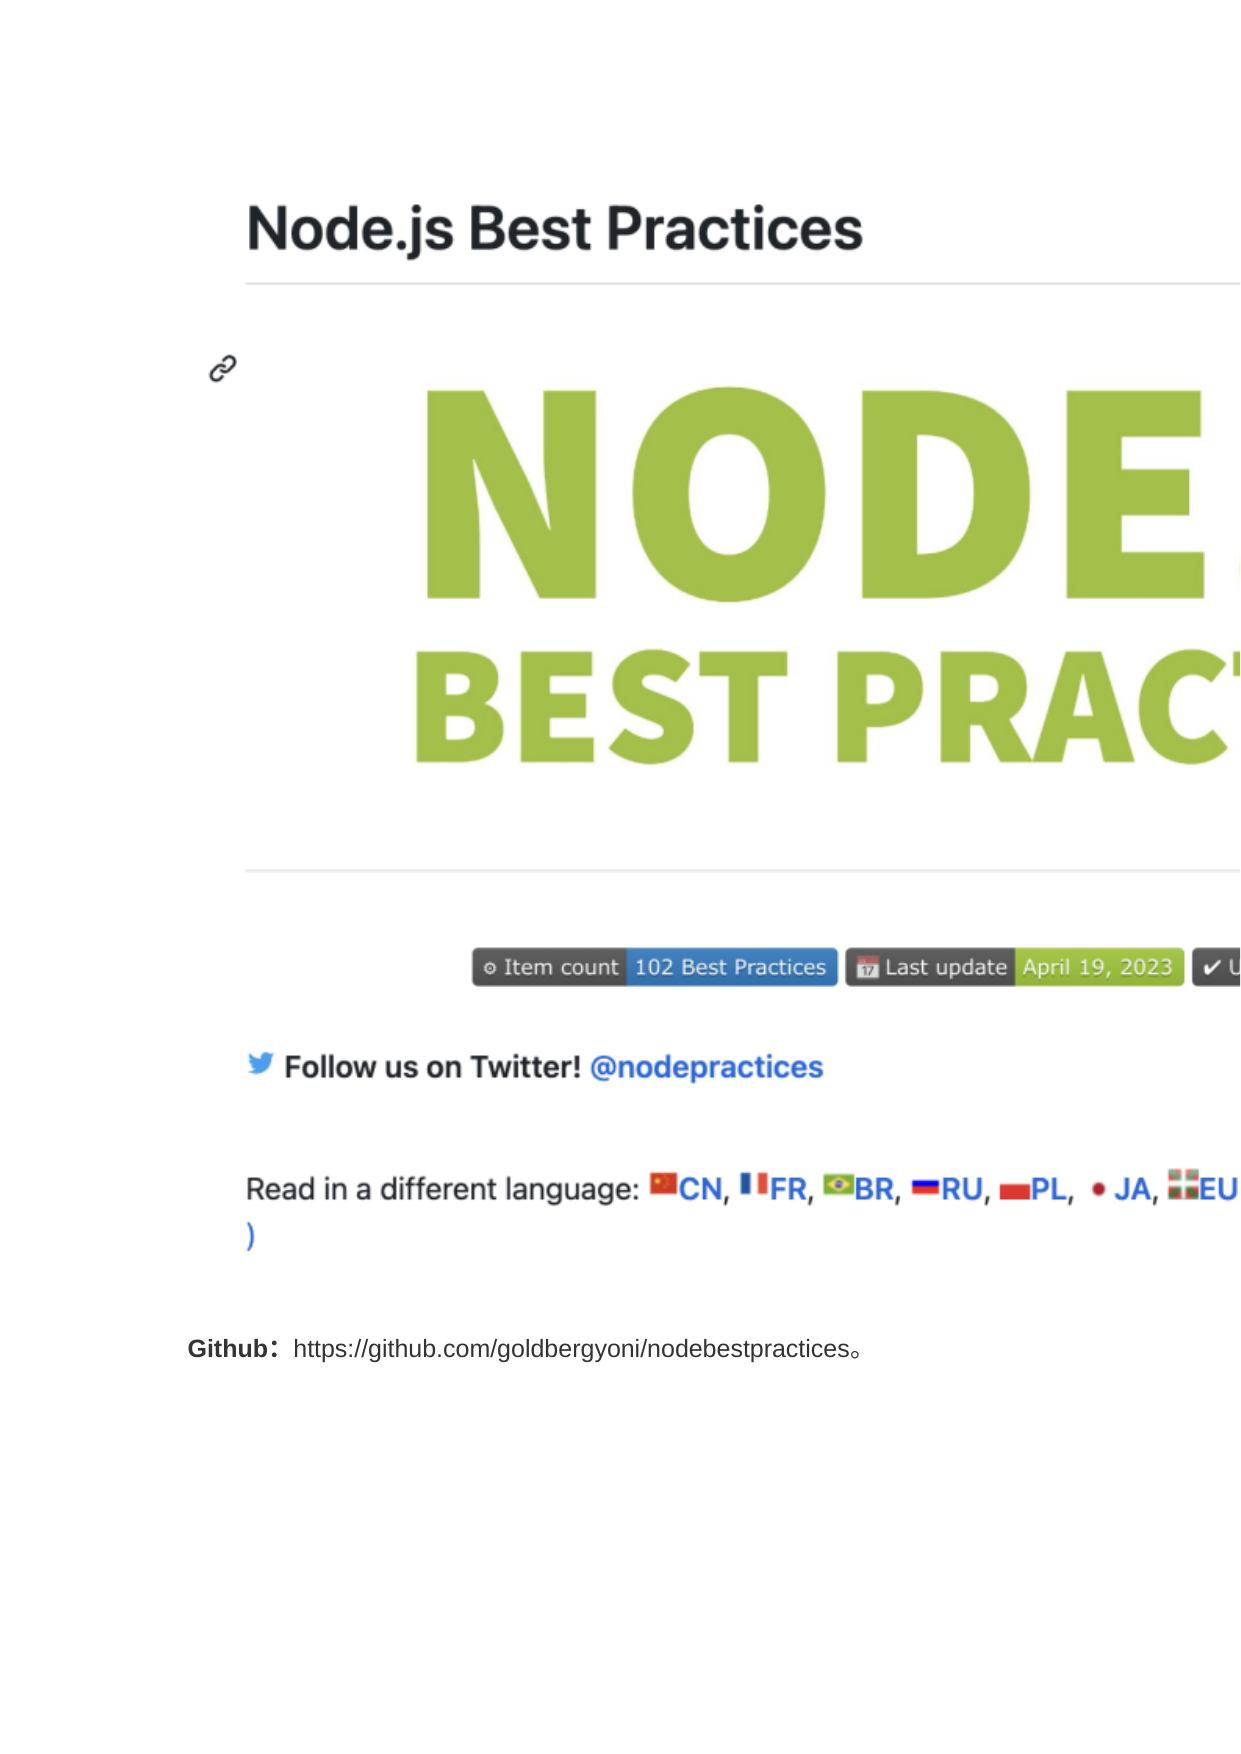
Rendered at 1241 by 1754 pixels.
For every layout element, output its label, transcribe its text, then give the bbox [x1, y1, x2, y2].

text Github：https://github.com/goldbergyoni/nodebestpractices。 [187, 1314, 1053, 1379]
picture [187, 162, 1241, 1278]
